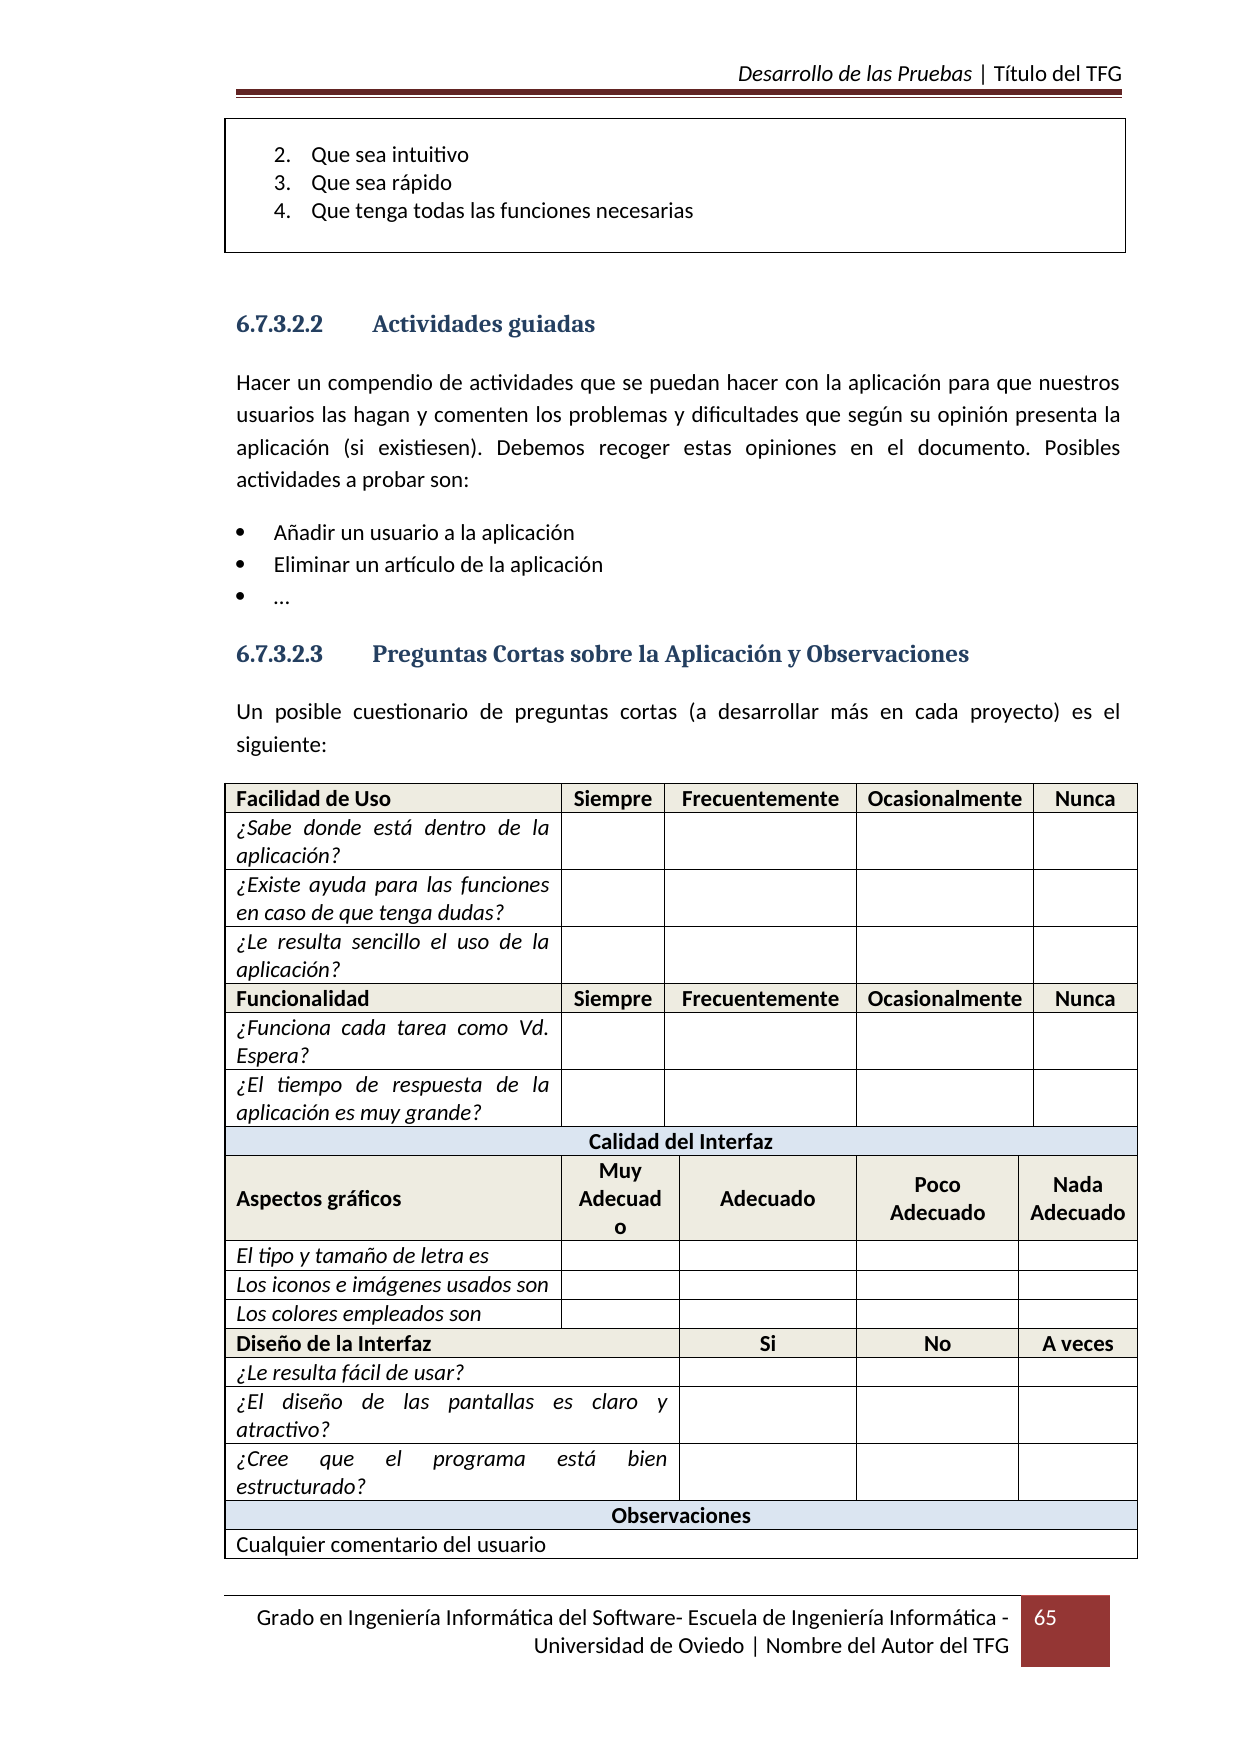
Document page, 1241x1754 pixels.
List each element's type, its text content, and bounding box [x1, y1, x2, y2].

table_cell [665, 927, 856, 983]
table_cell A veces [1019, 1329, 1137, 1357]
table_cell Frecuentemente [665, 984, 856, 1012]
table_cell [665, 1070, 856, 1126]
table_cell [857, 813, 1033, 869]
table_cell [857, 1271, 1018, 1298]
table_cell [857, 1387, 1018, 1443]
table_cell [680, 1241, 856, 1269]
table_cell [857, 870, 1033, 926]
table_cell [1019, 1444, 1137, 1500]
table_cell [1034, 813, 1137, 869]
table_cell ¿Sabe donde está dentro de la aplicación? [226, 813, 561, 869]
table_cell El tipo y tamaño de letra es [226, 1241, 561, 1269]
table_cell ¿Le resulta sencillo el uso de la aplicación? [226, 927, 561, 983]
table_cell [1034, 1070, 1137, 1126]
table_cell [857, 927, 1033, 983]
table_cell Funcionalidad [226, 984, 561, 1012]
table_header Facilidad de Uso [226, 784, 561, 812]
table_cell [680, 1387, 856, 1443]
table_cell Nunca [1034, 984, 1137, 1012]
table_cell Cualquier comentario del usuario [226, 1530, 1137, 1558]
table_cell [1019, 1300, 1137, 1328]
table_cell [857, 1444, 1018, 1500]
table_cell Que sea fácil de usar Que sea intuitivo Que sea rápido Que tenga todas las funciones necesarias [226, 119, 1125, 252]
table_cell [680, 1300, 856, 1328]
list … [236, 582, 1122, 610]
table_cell Ocasionalmente [857, 984, 1033, 1012]
table_cell [1019, 1358, 1137, 1386]
table_cell [1019, 1387, 1137, 1443]
table_cell [857, 1300, 1018, 1328]
table_cell Si [680, 1329, 856, 1357]
table_cell Siempre [562, 984, 664, 1012]
table_cell [680, 1358, 856, 1386]
table_cell Poco Adecuado [857, 1156, 1018, 1240]
subtitle Preguntas Cortas sobre la Aplicación y Observaciones [236, 639, 1122, 668]
table_cell [680, 1444, 856, 1500]
table_cell Adecuado [680, 1156, 856, 1240]
table_cell ¿El diseño de las pantallas es claro y atractivo? [226, 1387, 679, 1443]
table_cell Los iconos e imágenes usados son [226, 1271, 561, 1298]
table_cell Diseño de la Interfaz [226, 1329, 679, 1357]
table_cell [562, 927, 664, 983]
table_cell ¿Le resulta fácil de usar? [226, 1358, 679, 1386]
table_cell [562, 1013, 664, 1069]
table_cell [857, 1241, 1018, 1269]
table_cell [1019, 1241, 1137, 1269]
table_cell [1034, 870, 1137, 926]
table_cell ¿Funciona cada tarea como Vd. Espera? [226, 1013, 561, 1069]
table_cell No [857, 1329, 1018, 1357]
list Añadir un usuario a la aplicación [236, 518, 1122, 546]
table_cell ¿Cree que el programa está bien estructurado? [226, 1444, 679, 1500]
table_cell Calidad del Interfaz [226, 1127, 1137, 1155]
table_cell [1034, 927, 1137, 983]
table_header Ocasionalmente [857, 784, 1033, 812]
table_header Siempre [562, 784, 664, 812]
table_cell [562, 1271, 679, 1298]
table_cell [665, 1013, 856, 1069]
table_cell Aspectos gráficos [226, 1156, 561, 1240]
table_cell [562, 813, 664, 869]
table_cell Los colores empleados son [226, 1300, 561, 1328]
text Hacer un compendio de actividades que se puedan hacer con la aplicación para que nuestros usuarios las hagan y comenten los problemas y dificultades que según su opinión presenta la aplicación (si existiesen). Debemos recoger estas opiniones en el documento. Posibles actividades a probar son: [236, 368, 1122, 493]
table_cell [562, 1241, 679, 1269]
table_cell [857, 1358, 1018, 1386]
table_cell [680, 1271, 856, 1298]
table_cell Muy Adecuado [562, 1156, 679, 1240]
table_cell [857, 1013, 1033, 1069]
table_cell [562, 870, 664, 926]
table_cell [1034, 1013, 1137, 1069]
subtitle Actividades guiadas [236, 310, 1122, 339]
table_cell ¿Existe ayuda para las funciones en caso de que tenga dudas? [226, 870, 561, 926]
table_header Frecuentemente [665, 784, 856, 812]
table_header Nunca [1034, 784, 1137, 812]
table_cell ¿El tiempo de respuesta de la aplicación es muy grande? [226, 1070, 561, 1126]
text Un posible cuestionario de preguntas cortas (a desarrollar más en cada proyecto) es el siguiente: [236, 697, 1122, 758]
table_cell [665, 813, 856, 869]
table_cell [562, 1300, 679, 1328]
list Eliminar un artículo de la aplicación [236, 550, 1122, 578]
table_cell [857, 1070, 1033, 1126]
table_cell [665, 870, 856, 926]
table_cell Observaciones [226, 1501, 1137, 1529]
table_cell [1019, 1271, 1137, 1298]
table_cell [562, 1070, 664, 1126]
table_cell Nada Adecuado [1019, 1156, 1137, 1240]
